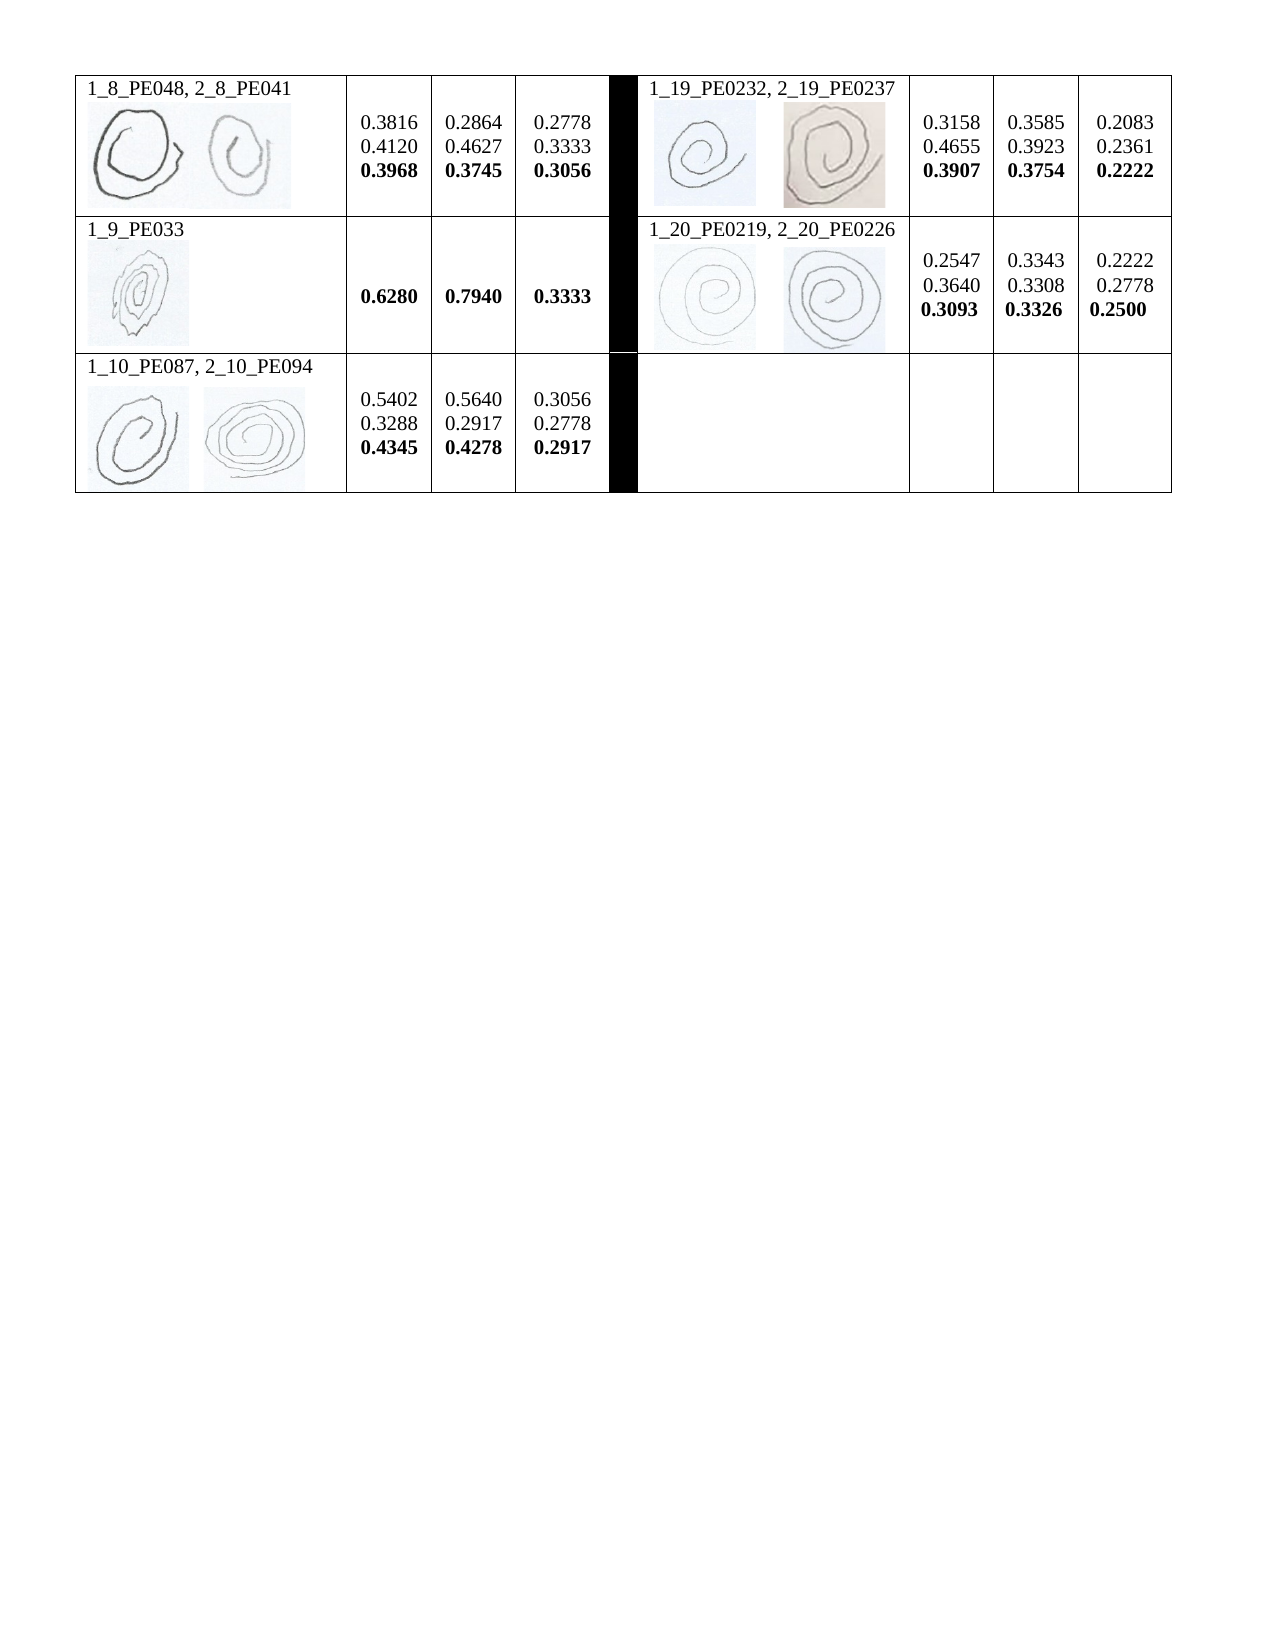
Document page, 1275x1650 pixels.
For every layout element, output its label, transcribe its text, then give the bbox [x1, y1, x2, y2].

table_cell 0.3585 0.3923 0.3754 [994, 76, 1078, 216]
table_cell 0.5402 0.3288 0.4345 [347, 354, 431, 492]
table_cell 0.2864 0.4627 0.3745 [432, 76, 515, 216]
picture [782, 247, 886, 351]
table_cell [638, 354, 909, 492]
table_cell [1079, 354, 1171, 492]
picture [86, 240, 189, 344]
table_cell [610, 76, 637, 216]
table_cell 0.5640 0.2917 0.4278 [432, 354, 515, 492]
table_cell [610, 354, 637, 492]
table_cell 1_19_PE0232, 2_19_PE0237 [638, 76, 909, 216]
picture [652, 244, 756, 348]
picture [652, 100, 756, 204]
table_cell [994, 354, 1078, 492]
table_cell 0.2222 0.2778 0.2500 [1079, 217, 1171, 352]
table_cell 0.2778 0.3333 0.3056 [516, 76, 609, 216]
picture [86, 102, 291, 207]
table_cell [610, 217, 637, 352]
table_cell 0.7940 [432, 217, 515, 352]
table_cell 0.3056 0.2778 0.2917 [516, 354, 609, 492]
table_cell 1_20_PE0219, 2_20_PE0226 [638, 217, 909, 352]
table_cell 1_10_PE087, 2_10_PE094 [76, 354, 346, 492]
picture [202, 387, 305, 491]
table_cell 0.2083 0.2361 0.2222 [1079, 76, 1171, 216]
table_cell 1_8_PE048, 2_8_PE041 [76, 76, 346, 216]
table_cell 0.6280 [347, 217, 431, 352]
table_cell 0.2547 0.3640 0.3093 [910, 217, 993, 352]
table_cell 0.3158 0.4655 0.3907 [910, 76, 993, 216]
picture [782, 102, 886, 206]
table_cell 0.3816 0.4120 0.3968 [347, 76, 431, 216]
table_cell 0.3343 0.3308 0.3326 [994, 217, 1078, 352]
table_cell 0.3333 [516, 217, 609, 352]
table_cell 1_9_PE033 [76, 217, 346, 352]
table_cell [910, 354, 993, 492]
picture [86, 386, 189, 490]
